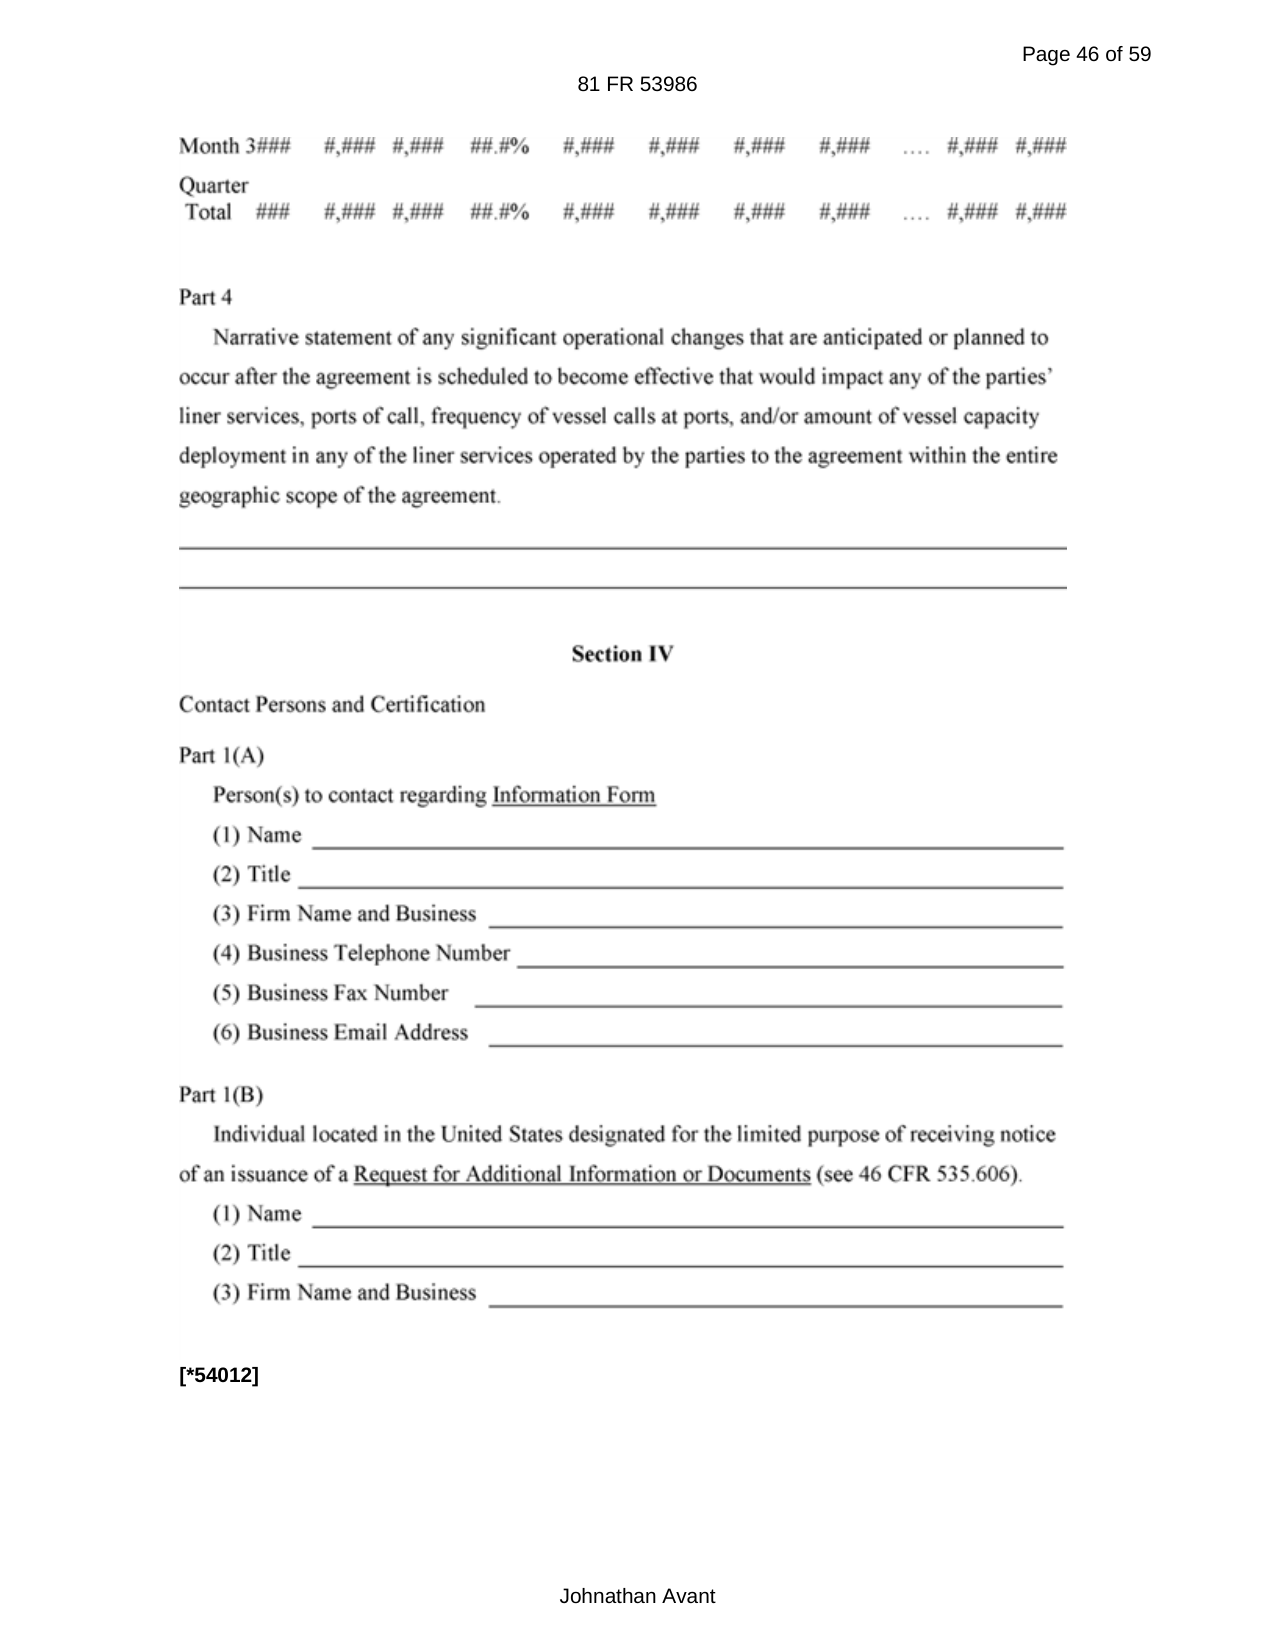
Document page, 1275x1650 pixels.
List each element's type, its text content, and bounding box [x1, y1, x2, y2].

picture [179, 137, 1067, 1360]
